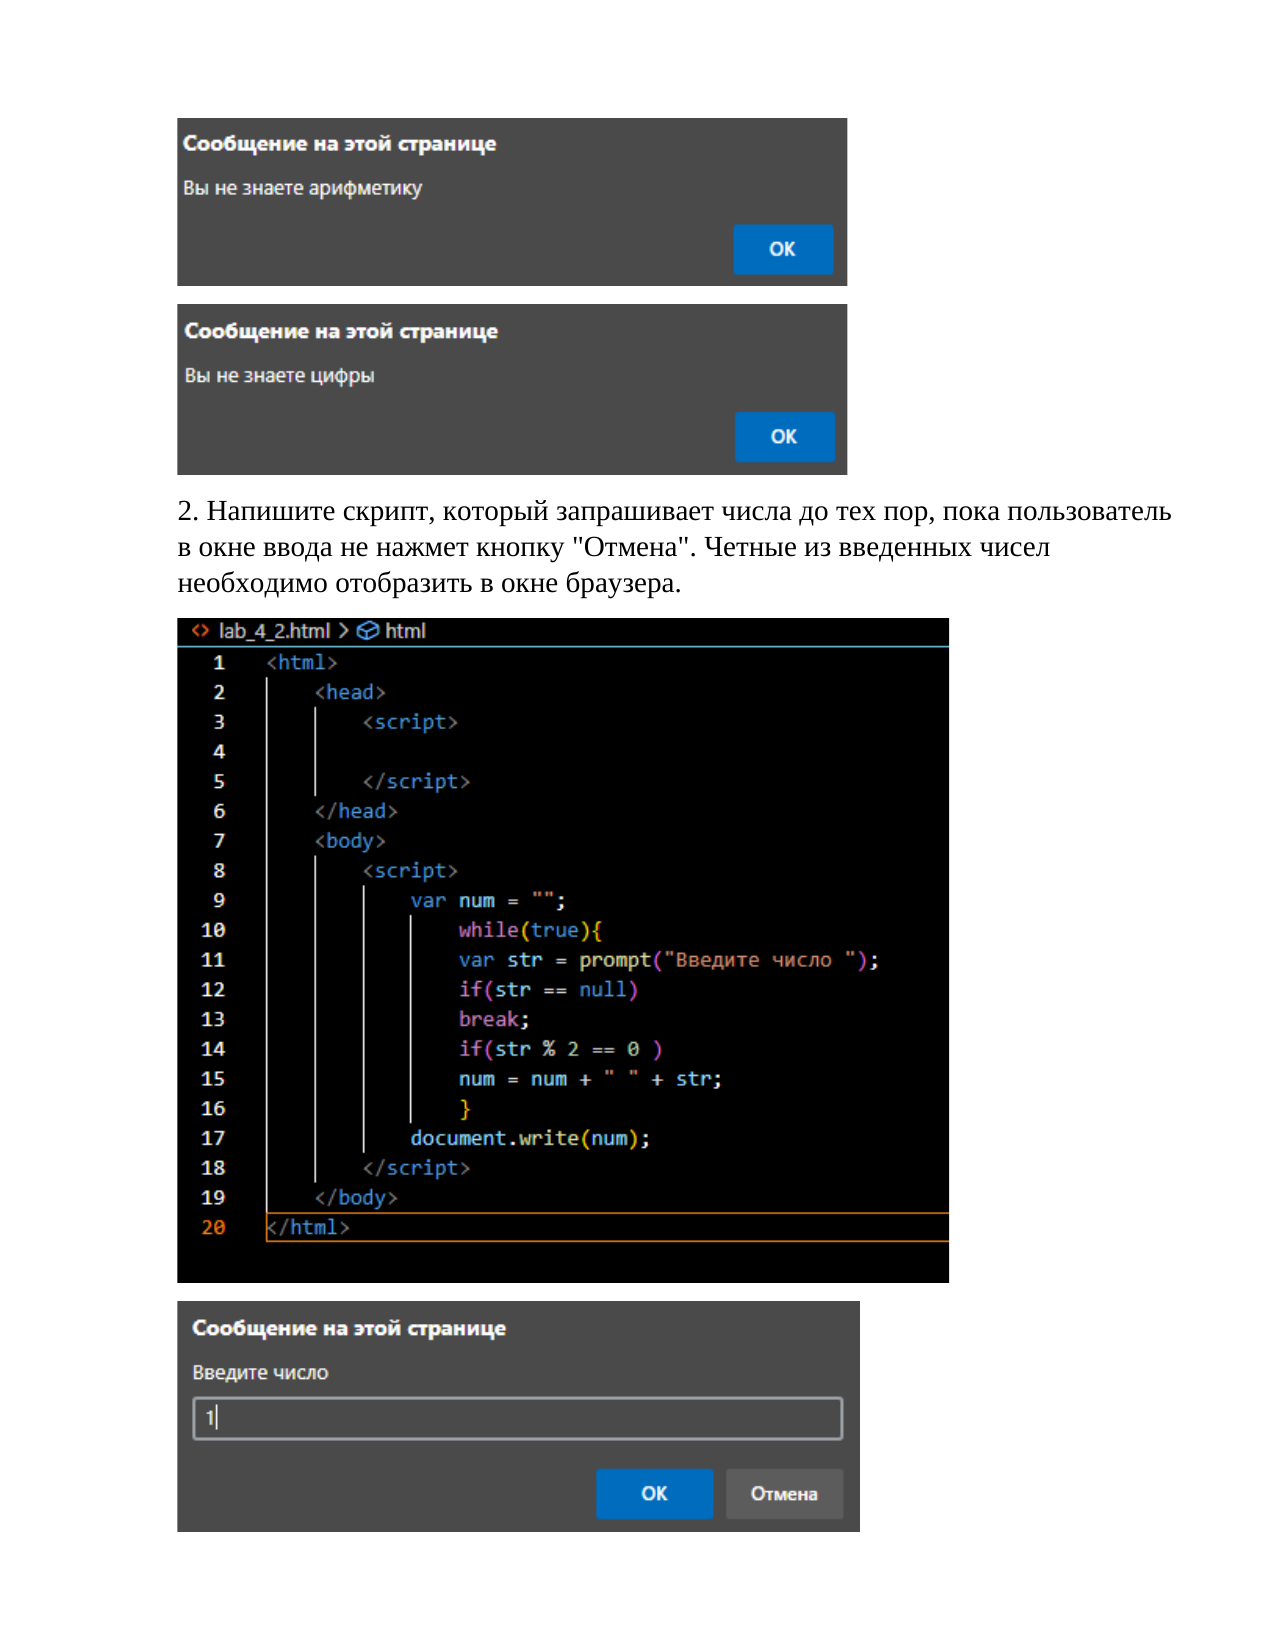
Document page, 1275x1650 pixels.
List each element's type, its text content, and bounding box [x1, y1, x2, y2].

text 2. Напишите скрипт, который запрашивает числа до тех пор, пока пользователь в окне ввода не нажмет кнопку "Отмена". Четные из введенных чисел необходимо отобразить в окне браузера. [177, 493, 1186, 599]
picture [177, 618, 950, 1283]
picture [177, 1301, 860, 1532]
picture [177, 304, 848, 475]
picture [177, 118, 848, 286]
